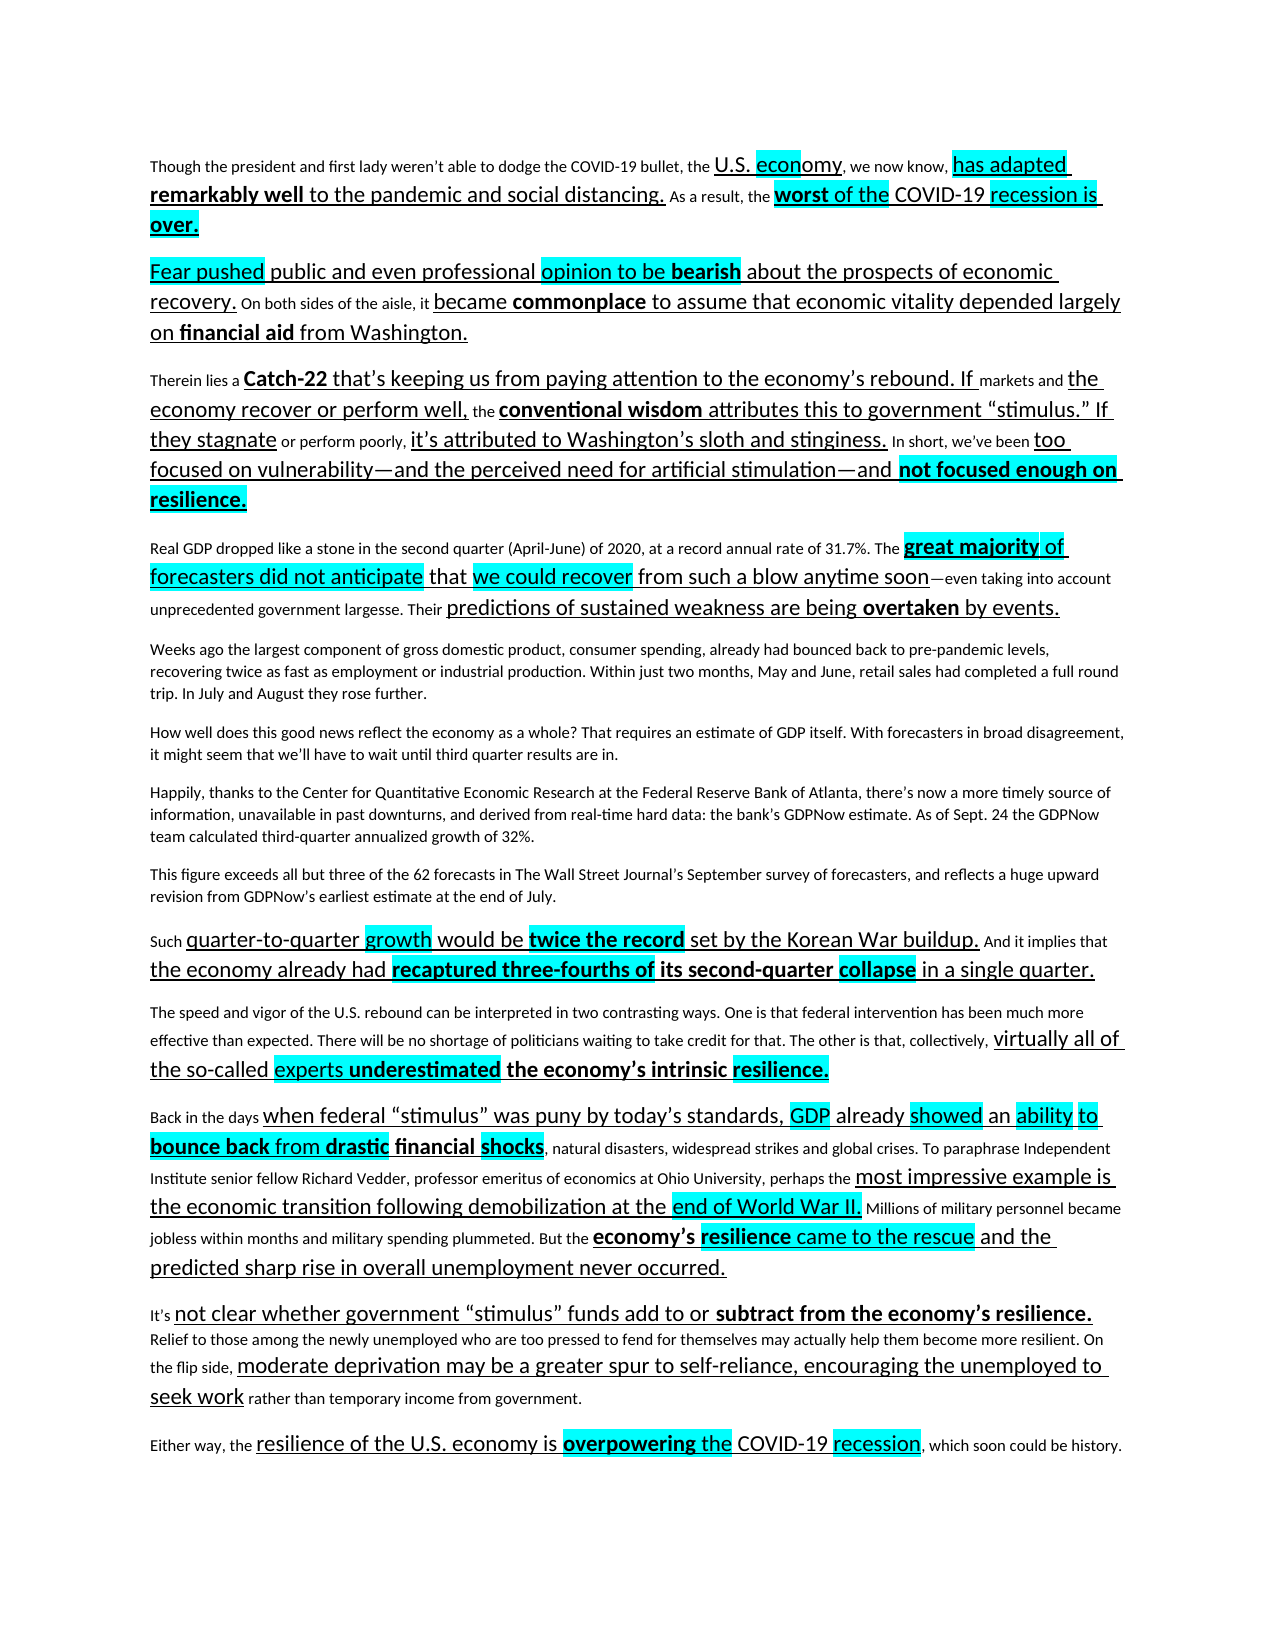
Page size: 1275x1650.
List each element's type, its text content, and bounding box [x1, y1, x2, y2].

text This figure exceeds all but three of the 62 forecasts in The Wall Street Journal’s September survey of forecasters, and reflects a huge upward revision from GDPNow’s earliest estimate at the end of July. [150, 864, 1125, 907]
text Such quarter-to-quarter growth would be twice the record set by the Korean War buildup. And it implies that the economy already had recaptured three-fourths of its second-quarter collapse in a single quarter. [150, 925, 1125, 983]
text Back in the days when federal “stimulus” was puny by today’s standards, GDP already showed an ability to bounce back from drastic financial shocks, natural disasters, widespread strikes and global crises. To paraphrase Independent Institute senior fellow Richard Vedder, professor emeritus of economics at Ohio University, perhaps the most impressive example is the economic transition following demobilization at the end of World War II. Millions of military personnel became jobless within months and military spending plummeted. But the economy’s resilience came to the rescue and the predicted sharp rise in overall unemployment never occurred. [150, 1102, 1125, 1281]
text Weeks ago the largest component of gross domestic product, consumer spending, already had bounced back to pre-pandemic levels, recovering twice as fast as employment or industrial production. Within just two months, May and June, retail sales had completed a full round trip. In July and August they rose further. [150, 639, 1125, 704]
text How well does this good news reflect the economy as a whole? That requires an estimate of GDP itself. With forecasters in broad disagreement, it might seem that we’ll have to wait until third quarter results are in. [150, 722, 1125, 764]
text Either way, the resilience of the U.S. economy is overpowering the COVID-19 recession, which soon could be history. [150, 1429, 563, 1457]
text Fear pushed public and even professional opinion to be bearish about the prospects of economic recovery. On both sides of the aisle, it became commonplace to assume that economic vitality depended largely on financial aid from Washington. [150, 257, 1125, 346]
text Happily, thanks to the Center for Quantitative Economic Research at the Federal Reserve Bank of Atlanta, there’s now a more timely source of information, unavailable in past downturns, and derived from real-time hard data: the bank’s GDPNow estimate. As of Sept. 24 the GDPNow team calculated third-quarter annualized growth of 32%. [150, 782, 1125, 846]
text Real GDP dropped like a stone in the second quarter (April-June) of 2020, at a record annual rate of 31.7%. The great majority of forecasters did not anticipate that we could recover from such a blow anytime soon—even taking into account unprecedented government largesse. Their predictions of sustained weakness are being overtaken by events. [150, 532, 1125, 621]
text Though the president and first lady weren’t able to dodge the COVID-19 bullet, the U.S. economy, we now know, has adapted remarkably well to the pandemic and social distancing. As a result, the worst of the COVID-19 recession is over. [150, 150, 1125, 238]
text The speed and vigor of the U.S. rebound can be interpreted in two contrasting ways. One is that federal intervention has been much more effective than expected. There will be no shortage of politicians waiting to take credit for that. The other is that, collectively, virtually all of the so-called experts underestimated the economy’s intrinsic resilience. [150, 1002, 1125, 1083]
text It’s not clear whether government “stimulus” funds add to or subtract from the economy’s resilience. Relief to those among the newly unemployed who are too pressed to fend for themselves may actually help them become more resilient. On the flip side, moderate deprivation may be a greater spur to self-reliance, encouraging the unemployed to seek work rather than temporary income from government. [150, 1299, 1125, 1410]
text Therein lies a Catch-22 that’s keeping us from paying attention to the economy’s rebound. If markets and the economy recover or perform well, the conventional wisdom attributes this to government “stimulus.” If they stagnate or perform poorly, it’s attributed to Washington’s sloth and stinginess. In short, we’ve been too focused on vulnerability—and the perceived need for artificial stimulation—and not focused enough on resilience. [150, 364, 1125, 513]
